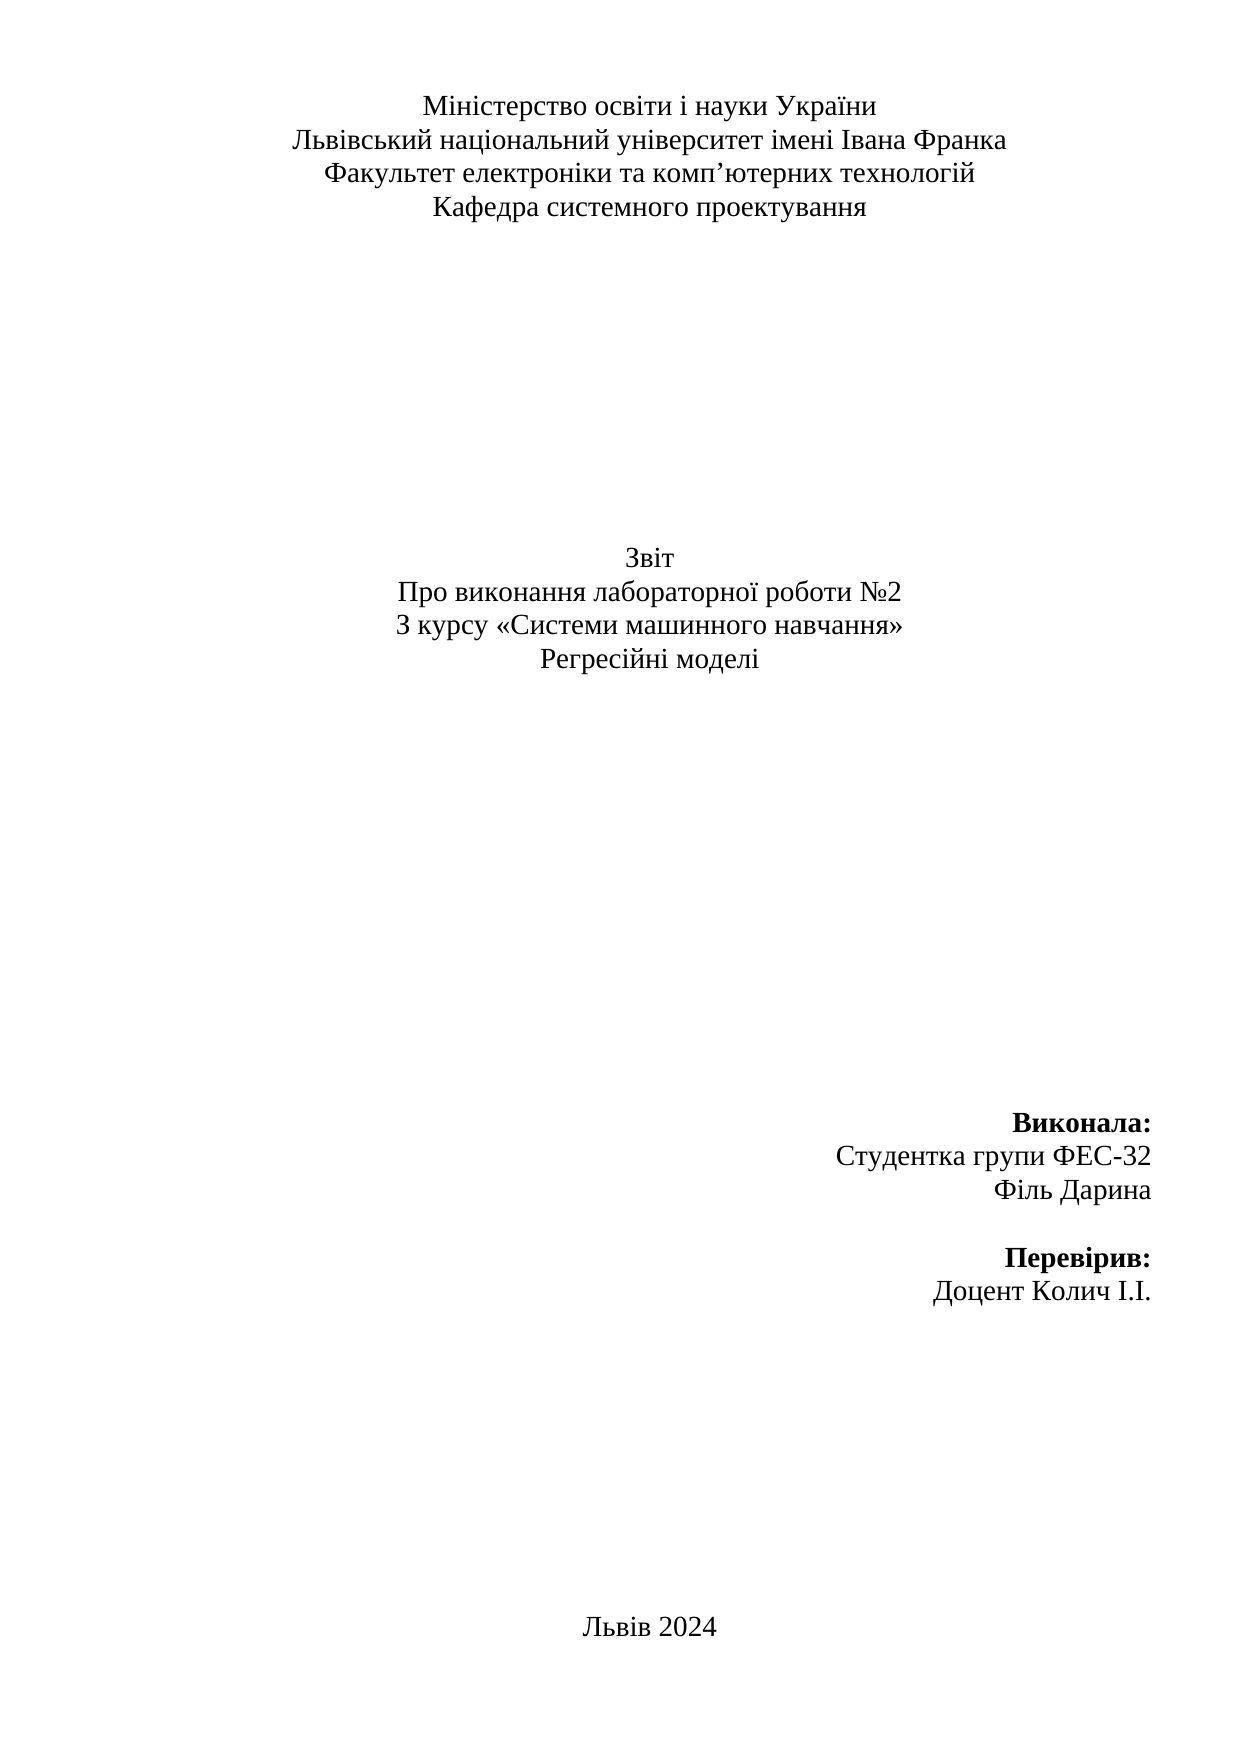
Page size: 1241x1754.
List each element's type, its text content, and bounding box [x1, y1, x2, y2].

text Звіт [148, 540, 1152, 574]
text Студентка групи ФЕС-32 [148, 1138, 1152, 1172]
text Виконала: [148, 1105, 1152, 1138]
text Про виконання лабораторної роботи №2 [148, 574, 1152, 607]
text Філь Дарина [148, 1172, 1152, 1206]
text Львів 2024 [148, 1609, 1152, 1642]
text Перевірив: [148, 1240, 1152, 1273]
subtitle Регресійні моделі [148, 641, 1152, 674]
text Факультет електроніки та комп’ютерних технологій [148, 156, 1152, 189]
text Львівський національний університет імені Івана Франка [148, 122, 1152, 156]
text Міністерство освіти і науки України [148, 88, 1152, 122]
text Кафедра системного проектування [148, 189, 1152, 223]
text Доцент Колич І.І. [148, 1273, 1152, 1307]
text З курсу «Системи машинного навчання» [148, 607, 1152, 641]
